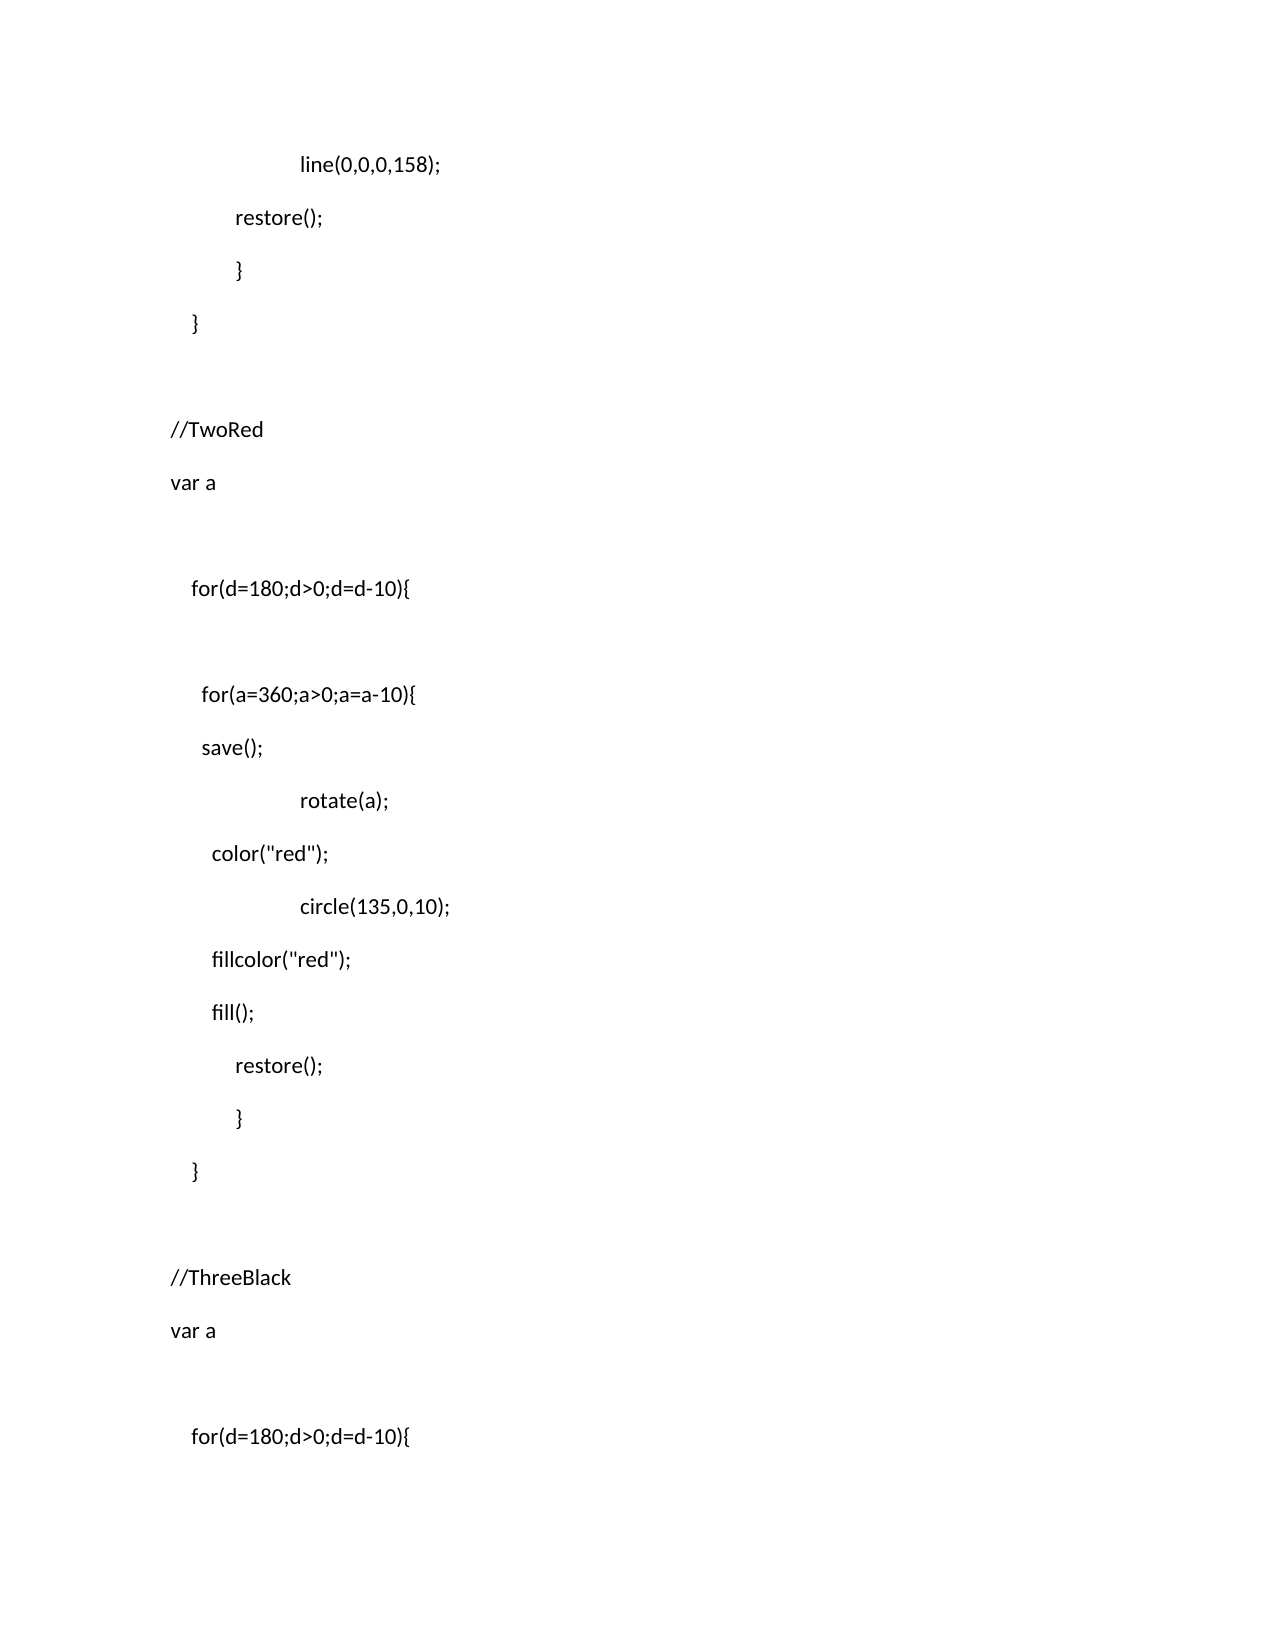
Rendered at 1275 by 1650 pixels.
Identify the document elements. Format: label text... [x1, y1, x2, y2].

text fill(); [150, 998, 1125, 1026]
text //ThreeBlack [150, 1263, 1125, 1291]
text } [150, 256, 1125, 284]
text var a [150, 468, 1125, 496]
text } [150, 1157, 1125, 1185]
text rotate(a); [150, 786, 1125, 814]
text save(); [150, 733, 1125, 761]
text line(0,0,0,158); [150, 150, 1125, 178]
text //TwoRed [150, 415, 1125, 443]
text restore(); [150, 203, 1125, 231]
text } [150, 309, 1125, 337]
text } [150, 1104, 1125, 1132]
text restore(); [150, 1051, 1125, 1079]
text for(d=180;d>0;d=d-10){ [150, 574, 1125, 602]
text var a [150, 1316, 1125, 1344]
text fillcolor("red"); [150, 945, 1125, 973]
text for(a=360;a>0;a=a-10){ [150, 680, 1125, 708]
text circle(135,0,10); [150, 892, 1125, 920]
text color("red"); [150, 839, 1125, 867]
text for(d=180;d>0;d=d-10){ [150, 1422, 1125, 1451]
